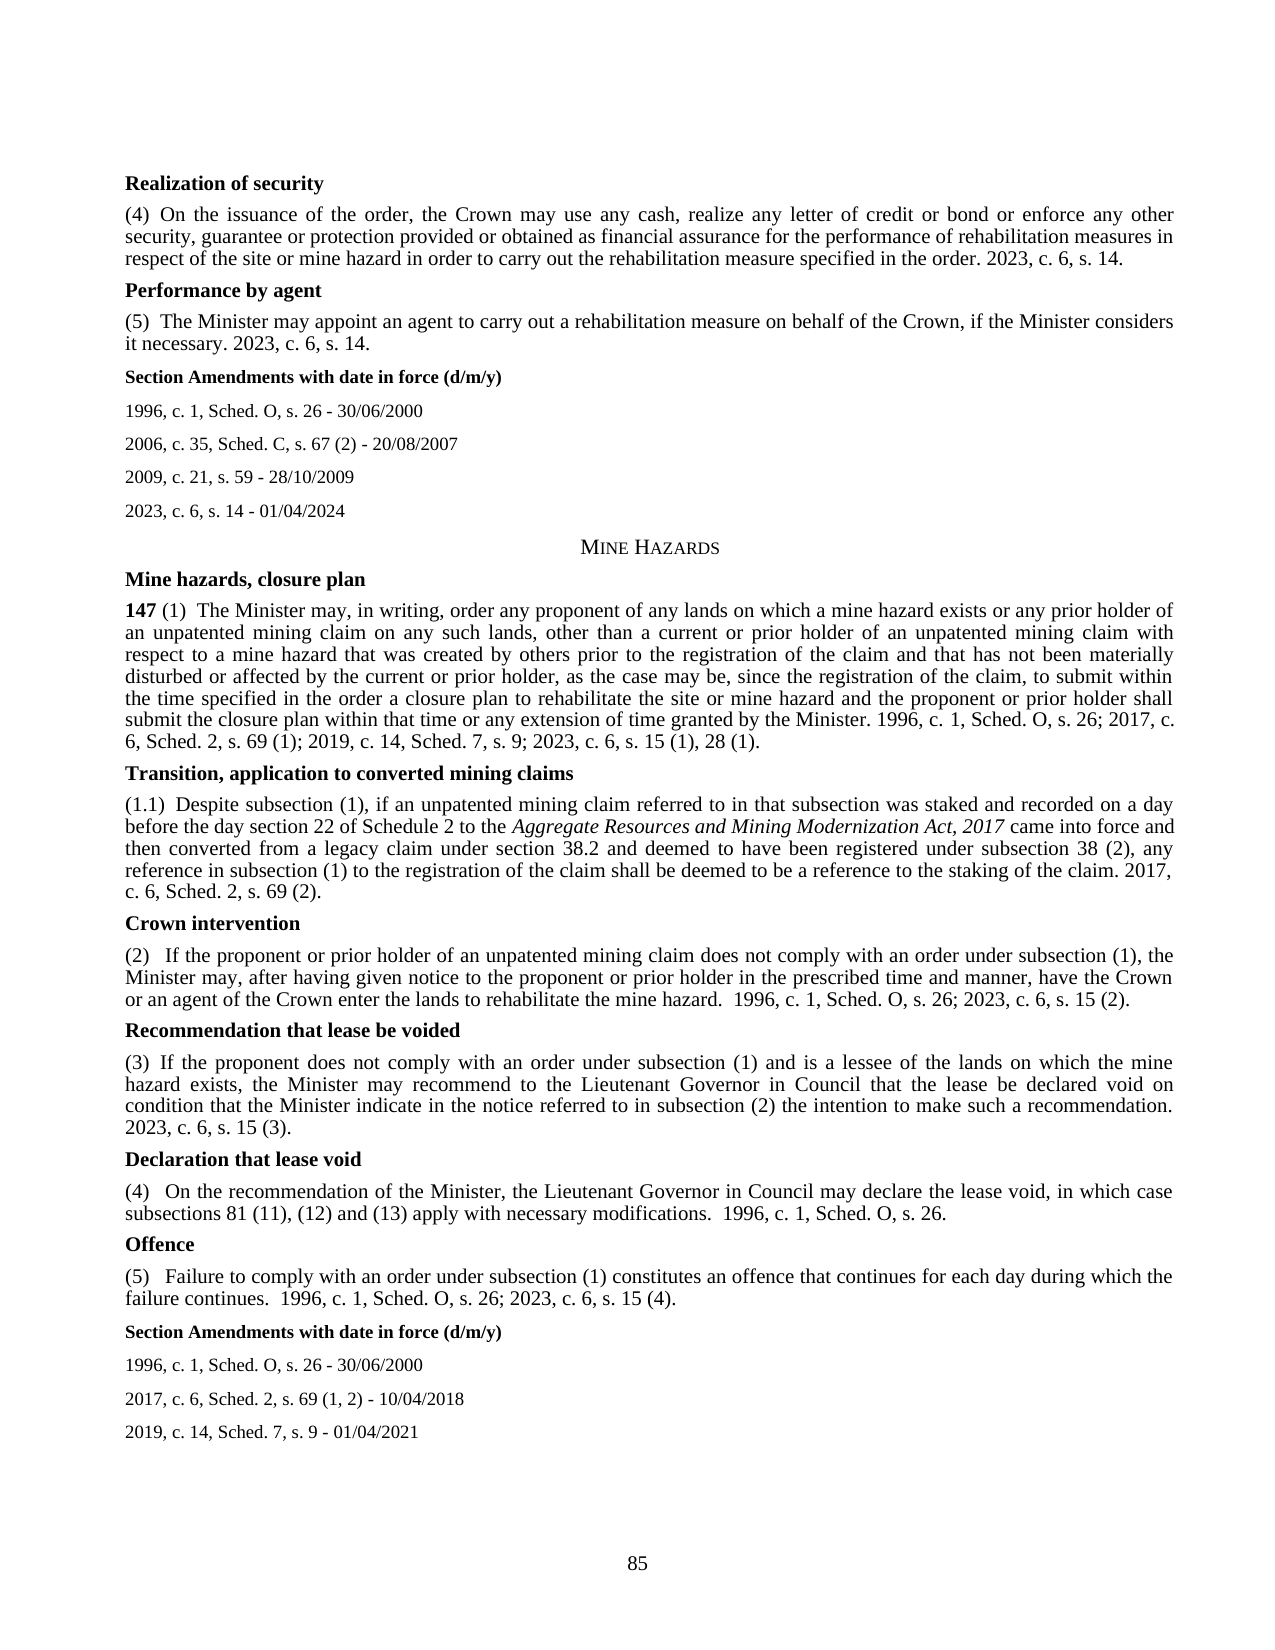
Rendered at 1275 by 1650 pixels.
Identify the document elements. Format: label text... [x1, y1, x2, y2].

text Crown intervention [125, 916, 1175, 934]
text 1996, c. 1, Sched. O, s. 26 - 30/06/2000 [125, 399, 1175, 421]
text (4) On the issuance of the order, the Crown may use any cash, realize any letter of credit or bond or enforce any other security, guarantee or protection provided or obtained as financial assurance for the performance of rehabilitation measures in respect of the site or mine hazard in order to carry out the rehabilitation measure specified in the order. 2023, c. 6, s. 14. [125, 204, 1175, 269]
text 147 (1) The Minister may, in writing, order any proponent of any lands on which a mine hazard exists or any prior holder of an unpatented mining claim on any such lands, other than a current or prior holder of an unpatented mining claim with respect to a mine hazard that was created by others prior to the registration of the claim and that has not been materially disturbed or affected by the current or prior holder, as the case may be, since the registration of the claim, to submit within the time specified in the order a closure plan to rehabilitate the site or mine hazard and the proponent or prior holder shall submit the closure plan within that time or any extension of time granted by the Minister. 1996, c. 1, Sched. O, s. 26; 2017, c. 6, Sched. 2, s. 69 (1); 2019, c. 14, Sched. 7, s. 9; 2023, c. 6, s. 15 (1), 28 (1). [125, 600, 1175, 753]
text (4) On the recommendation of the Minister, the Lieutenant Governor in Council may declare the lease void, in which case subsections 81 (11), (12) and (13) apply with necessary modifications. 1996, c. 1, Sched. O, s. 26. [125, 1181, 1175, 1224]
text Declaration that lease void [125, 1152, 1175, 1170]
text 2023, c. 6, s. 14 - 01/04/2024 [125, 499, 1175, 521]
text Mine hazards, closure plan [125, 571, 1175, 590]
text Section Amendments with date in force (d/m/y) [125, 1321, 1175, 1343]
text Realization of security [125, 175, 1175, 194]
text (5) Failure to comply with an order under subsection (1) constitutes an offence that continues for each day during which the failure continues. 1996, c. 1, Sched. O, s. 26; 2023, c. 6, s. 15 (4). [125, 1266, 1175, 1309]
text (3) If the proponent does not comply with an order under subsection (1) and is a lessee of the lands on which the mine hazard exists, the Minister may recommend to the Lieutenant Governor in Council that the lease be declared void on condition that the Minister indicate in the notice referred to in subsection (2) the intention to make such a recommendation. 2023, c. 6, s. 15 (3). [125, 1052, 1175, 1139]
text 2017, c. 6, Sched. 2, s. 69 (1, 2) - 10/04/2018 [125, 1388, 1175, 1409]
text (2) If the proponent or prior holder of an unpatented mining claim does not comply with an order under subsection (1), the Minister may, after having given notice to the proponent or prior holder in the prescribed time and manner, have the Crown or an agent of the Crown enter the lands to rehabilitate the mine hazard. 1996, c. 1, Sched. O, s. 26; 2023, c. 6, s. 15 (2). [125, 945, 1175, 1010]
subtitle Mine Hazards [125, 537, 1175, 559]
text 2019, c. 14, Sched. 7, s. 9 - 01/04/2021 [125, 1421, 1175, 1443]
text Transition, application to converted mining claims [125, 765, 1175, 784]
text 1996, c. 1, Sched. O, s. 26 - 30/06/2000 [125, 1354, 1175, 1376]
text Offence [125, 1237, 1175, 1256]
text (5) The Minister may appoint an agent to carry out a rehabilitation measure on behalf of the Crown, if the Minister considers it necessary. 2023, c. 6, s. 14. [125, 311, 1175, 355]
text (1.1) Despite subsection (1), if an unpatented mining claim referred to in that subsection was staked and recorded on a day before the day section 22 of Schedule 2 to the Aggregate Resources and Mining Modernization Act, 2017 came into force and then converted from a legacy claim under section 38.2 and deemed to have been registered under subsection 38 (2), any reference in subsection (1) to the registration of the claim shall be deemed to be a reference to the staking of the claim. 2017, c. 6, Sched. 2, s. 69 (2). [125, 794, 1175, 903]
text Recommendation that lease be voided [125, 1023, 1175, 1042]
text Section Amendments with date in force (d/m/y) [125, 366, 1175, 388]
text 2006, c. 35, Sched. C, s. 67 (2) - 20/08/2007 [125, 433, 1175, 455]
text Performance by agent [125, 282, 1175, 301]
text 2009, c. 21, s. 59 - 28/10/2009 [125, 466, 1175, 488]
